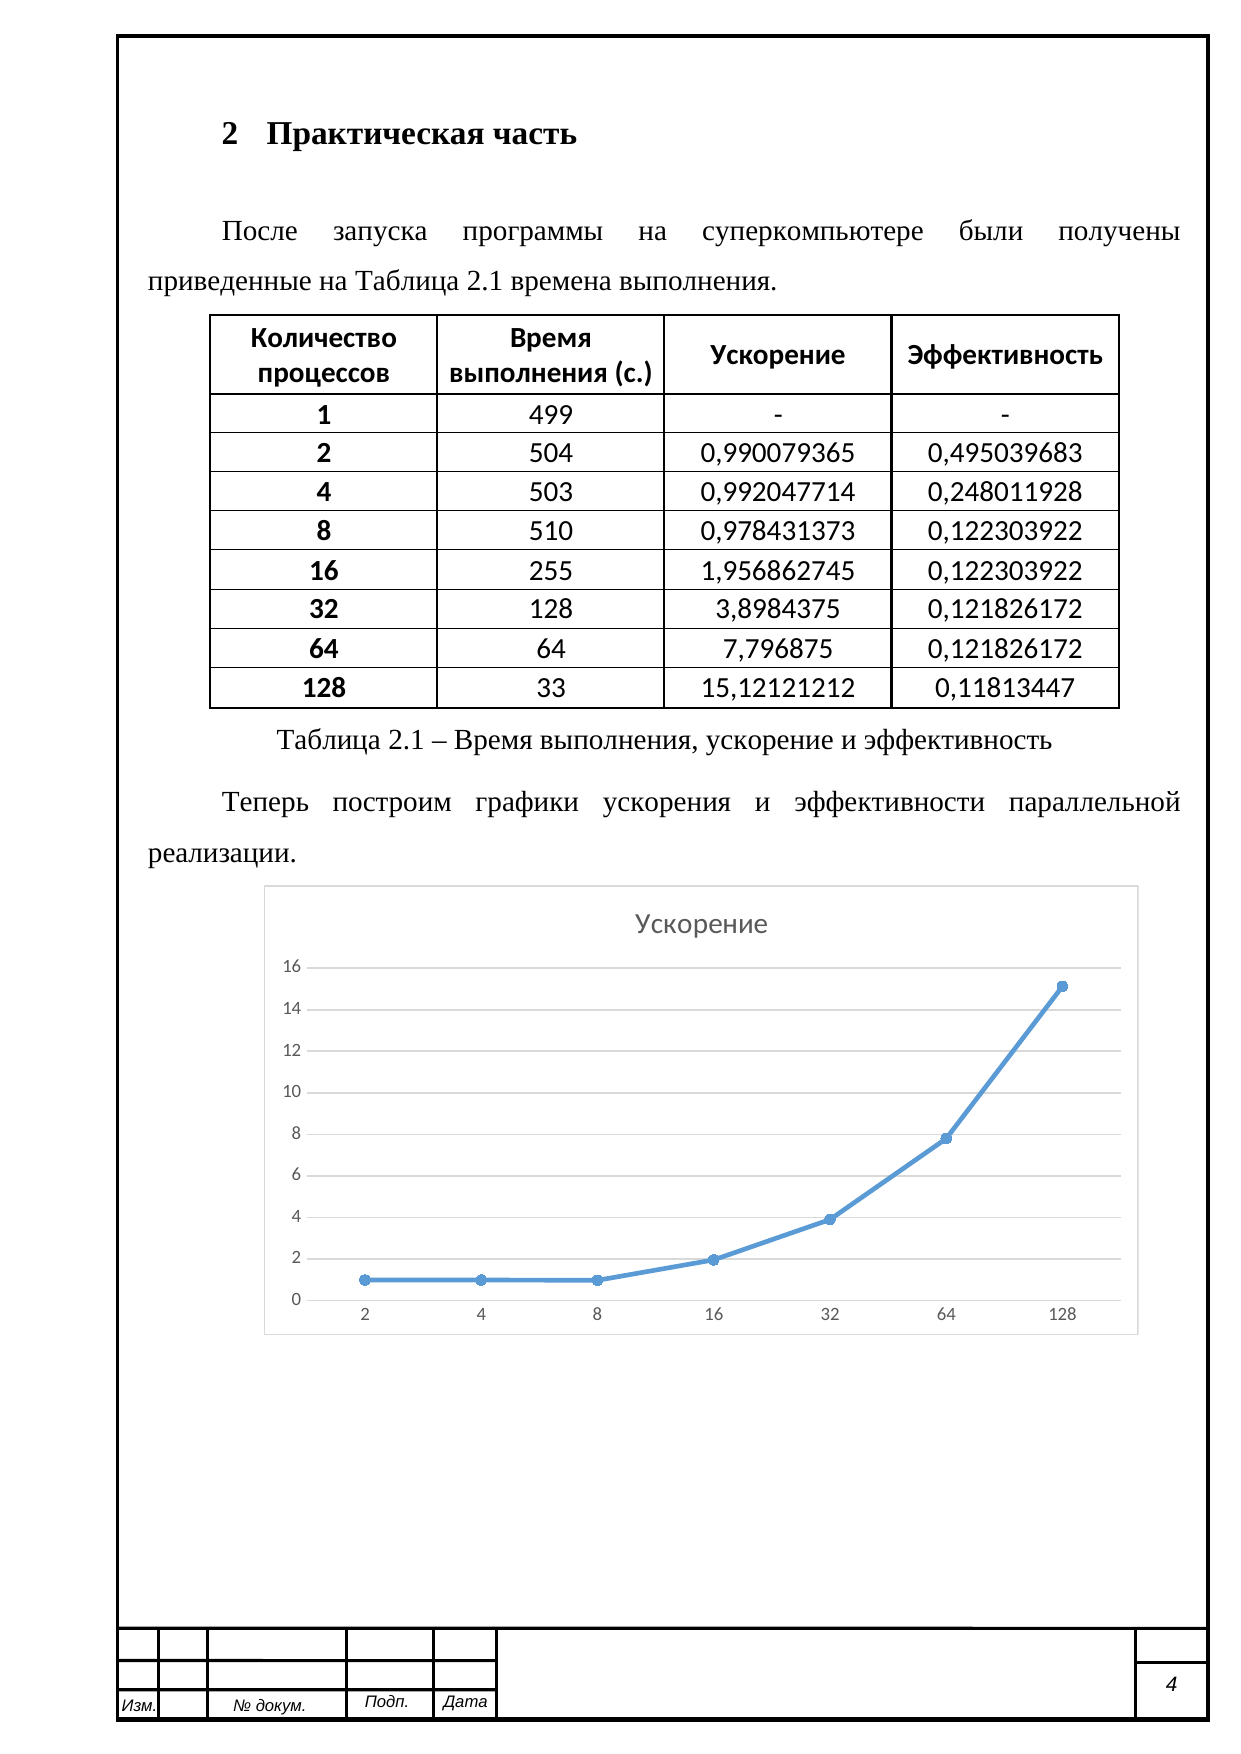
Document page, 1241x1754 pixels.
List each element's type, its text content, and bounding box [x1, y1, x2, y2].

table_cell 3,8984375 [665, 590, 890, 627]
table_cell 0,992047714 [665, 472, 890, 510]
table_cell 503 [438, 472, 663, 510]
table_cell 33 [438, 668, 663, 707]
table_header Количество процессов [211, 316, 436, 393]
table_cell 64 [438, 629, 663, 667]
table_cell 0,495039683 [893, 433, 1118, 471]
table_header Ускорение [665, 316, 890, 393]
table_cell 32 [211, 590, 436, 627]
table_cell 7,796875 [665, 629, 890, 667]
table_header Время выполнения (с.) [438, 316, 663, 393]
subtitle Практическая часть [221, 114, 1181, 152]
table_header Эффективность [893, 316, 1118, 393]
table_cell 0,248011928 [893, 472, 1118, 510]
table_cell 0,990079365 [665, 433, 890, 471]
table_cell 1 [211, 395, 436, 432]
table_cell 0,121826172 [893, 629, 1118, 667]
table_cell 2 [211, 433, 436, 471]
table_cell 4 [211, 472, 436, 510]
text Теперь построим графики ускорения и эффективности параллельной реализации. [148, 784, 1181, 868]
table_cell 0,122303922 [893, 511, 1118, 549]
table_cell 16 [211, 550, 436, 588]
table_cell 8 [211, 511, 436, 549]
text После запуска программы на суперкомпьютере были получены приведенные на таблице 2.1 времена выполнения. [148, 213, 1181, 297]
table_cell - [893, 395, 1118, 432]
table_cell 15,12121212 [665, 668, 890, 707]
table_cell - [665, 395, 890, 432]
table_cell 128 [438, 590, 663, 627]
table_cell 128 [211, 668, 436, 707]
table_cell 499 [438, 395, 663, 432]
table_cell 0,11813447 [893, 668, 1118, 707]
table_cell 0,978431373 [665, 511, 890, 549]
table_cell 1,956862745 [665, 550, 890, 588]
text Таблица 2.1 – Время выполнения, ускорение и эффективность [148, 722, 1181, 755]
table_cell 255 [438, 550, 663, 588]
table_cell 504 [438, 433, 663, 471]
table_cell 0,122303922 [893, 550, 1118, 588]
table_cell 510 [438, 511, 663, 549]
table_cell 0,121826172 [893, 590, 1118, 627]
table_cell 64 [211, 629, 436, 667]
